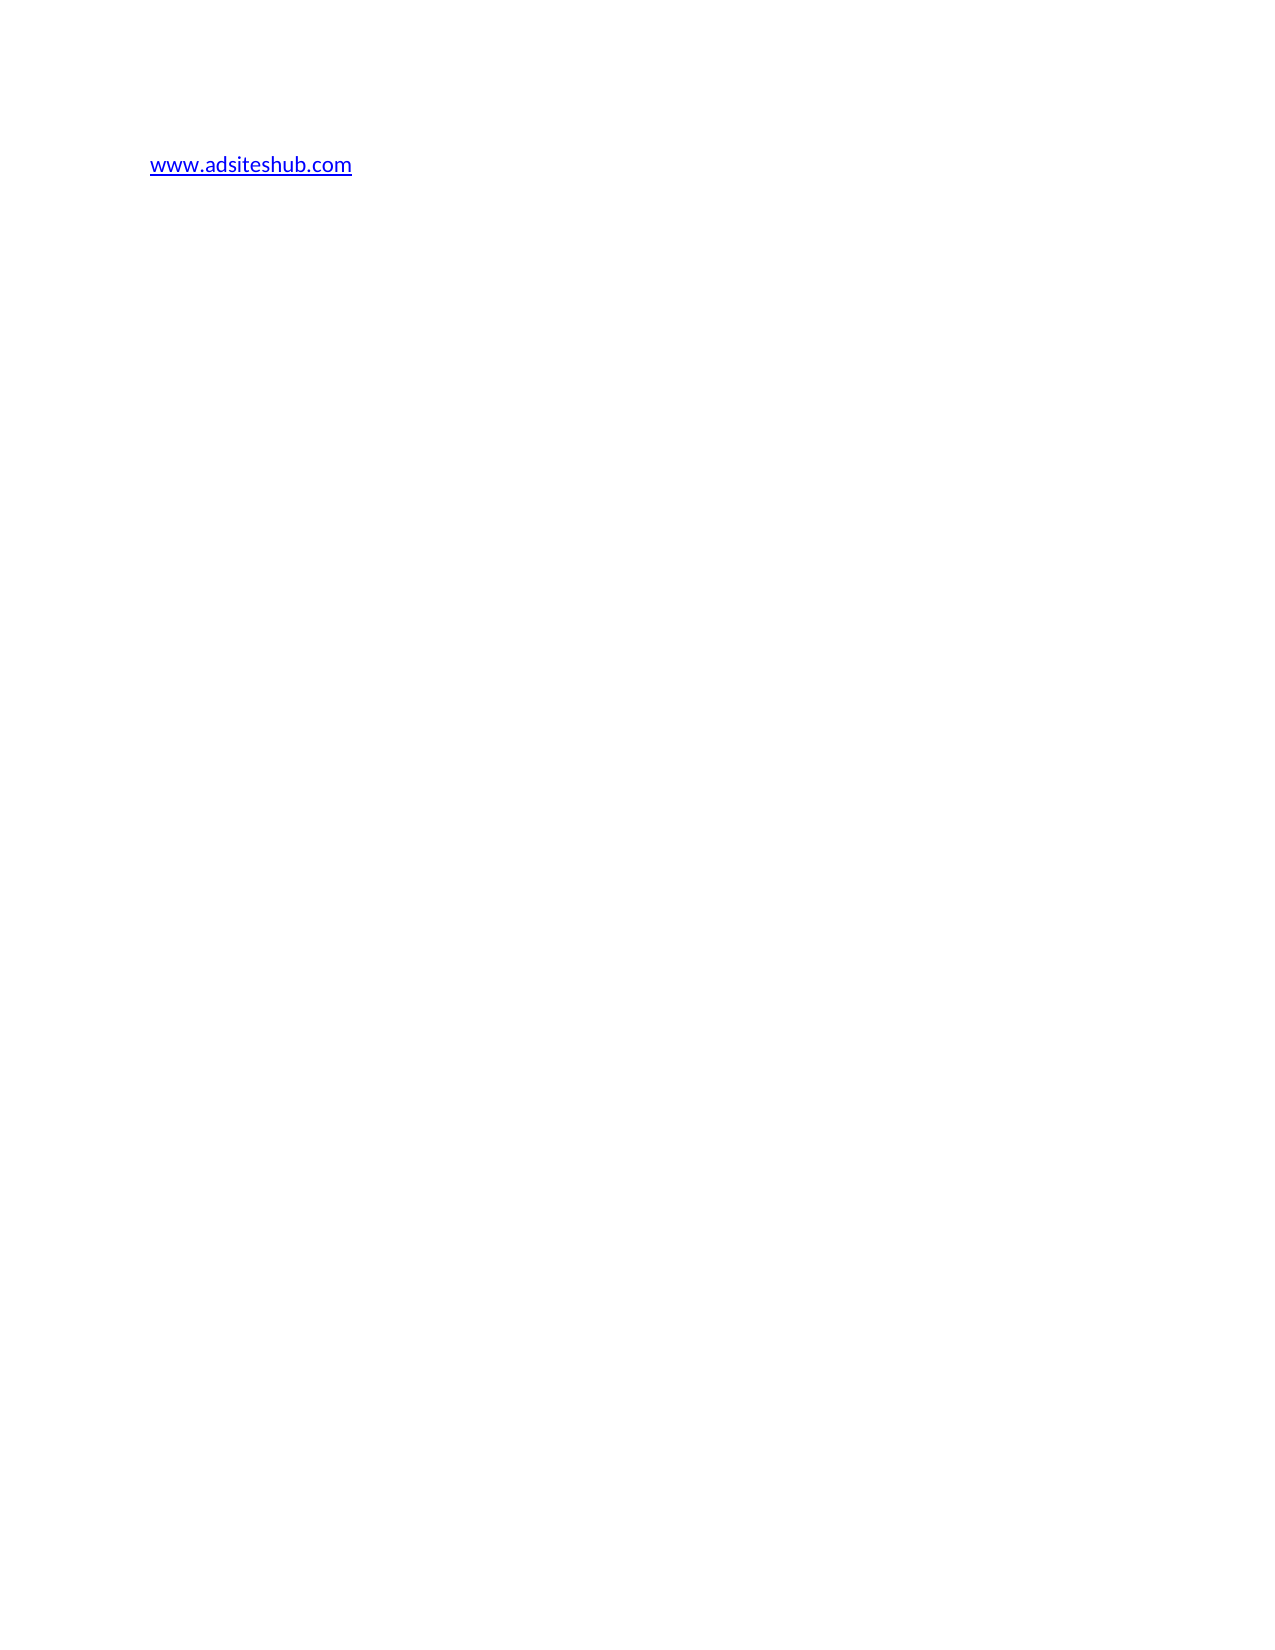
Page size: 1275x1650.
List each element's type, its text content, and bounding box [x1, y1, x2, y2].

text www.adsiteshub.com [150, 150, 1125, 178]
